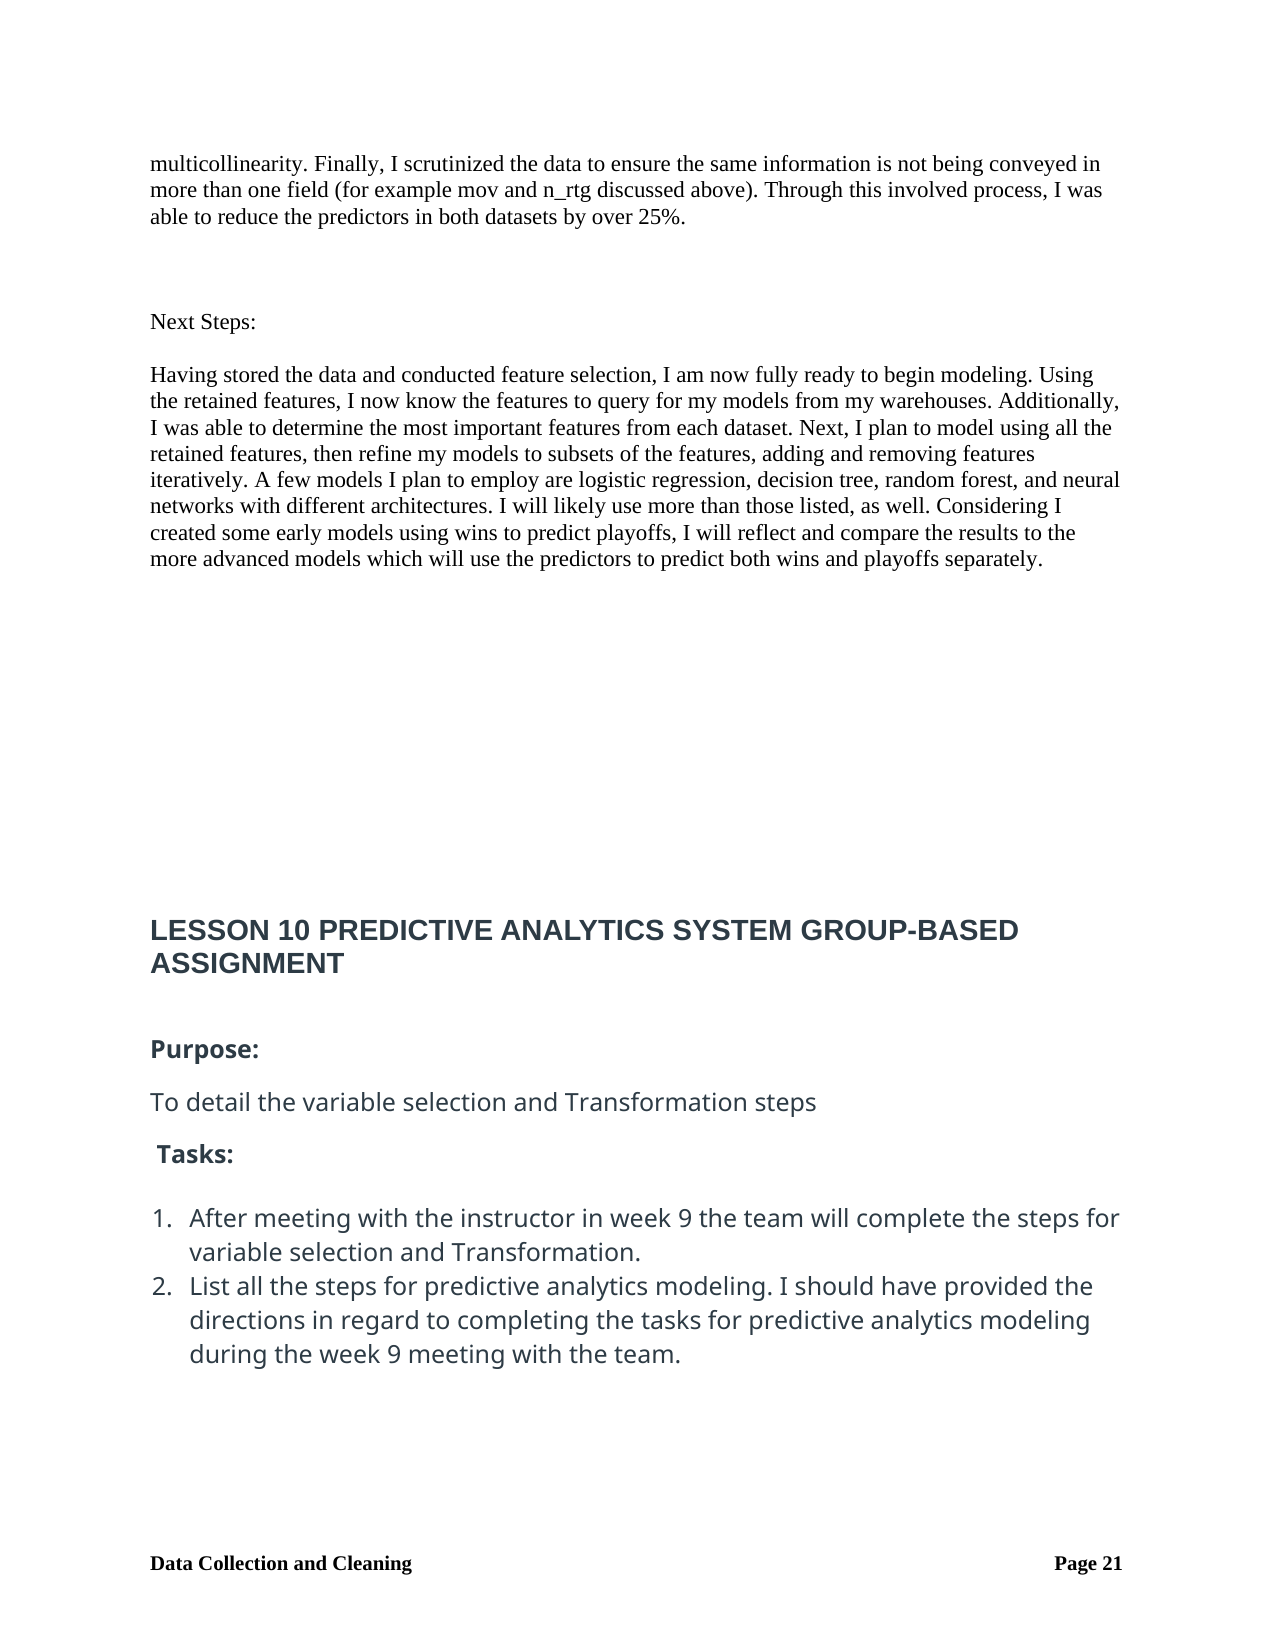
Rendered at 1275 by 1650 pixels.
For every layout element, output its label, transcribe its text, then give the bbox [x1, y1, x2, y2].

text Next Steps: [150, 308, 1125, 334]
list List all the steps for predictive analytics modeling. I should have provided the directions in regard to completing the tasks for predictive analytics modeling during the week 9 meeting with the team. [152, 1268, 1125, 1371]
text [150, 150, 1125, 229]
text Purpose: [150, 1031, 1125, 1065]
list After meeting with the instructor in week 9 the team will complete the steps for variable selection and Transformation. [152, 1200, 1125, 1268]
subtitle Lesson 10 Predictive Analytics System Group-Based Assignment [150, 913, 1125, 980]
text Tasks: [150, 1137, 1125, 1171]
text Having stored the data and conducted feature selection, I am now fully ready to begin modeling. Using the retained features, I now know the features to query for my models from my warehouses. Additionally, I was able to determine the most important features from each dataset. Next, I plan to model using all the retained features, then refine my models to subsets of the features, adding and removing features iteratively. A few models I plan to employ are logistic regression, decision tree, random forest, and neural networks with different architectures. I will likely use more than those listed, as well. Considering I created some early models using wins to predict playoffs, I will reflect and compare the results to the more advanced models which will use the predictors to predict both wins and playoffs separately. [150, 361, 1125, 572]
text To detail the variable selection and Transformation steps [150, 1084, 1125, 1118]
